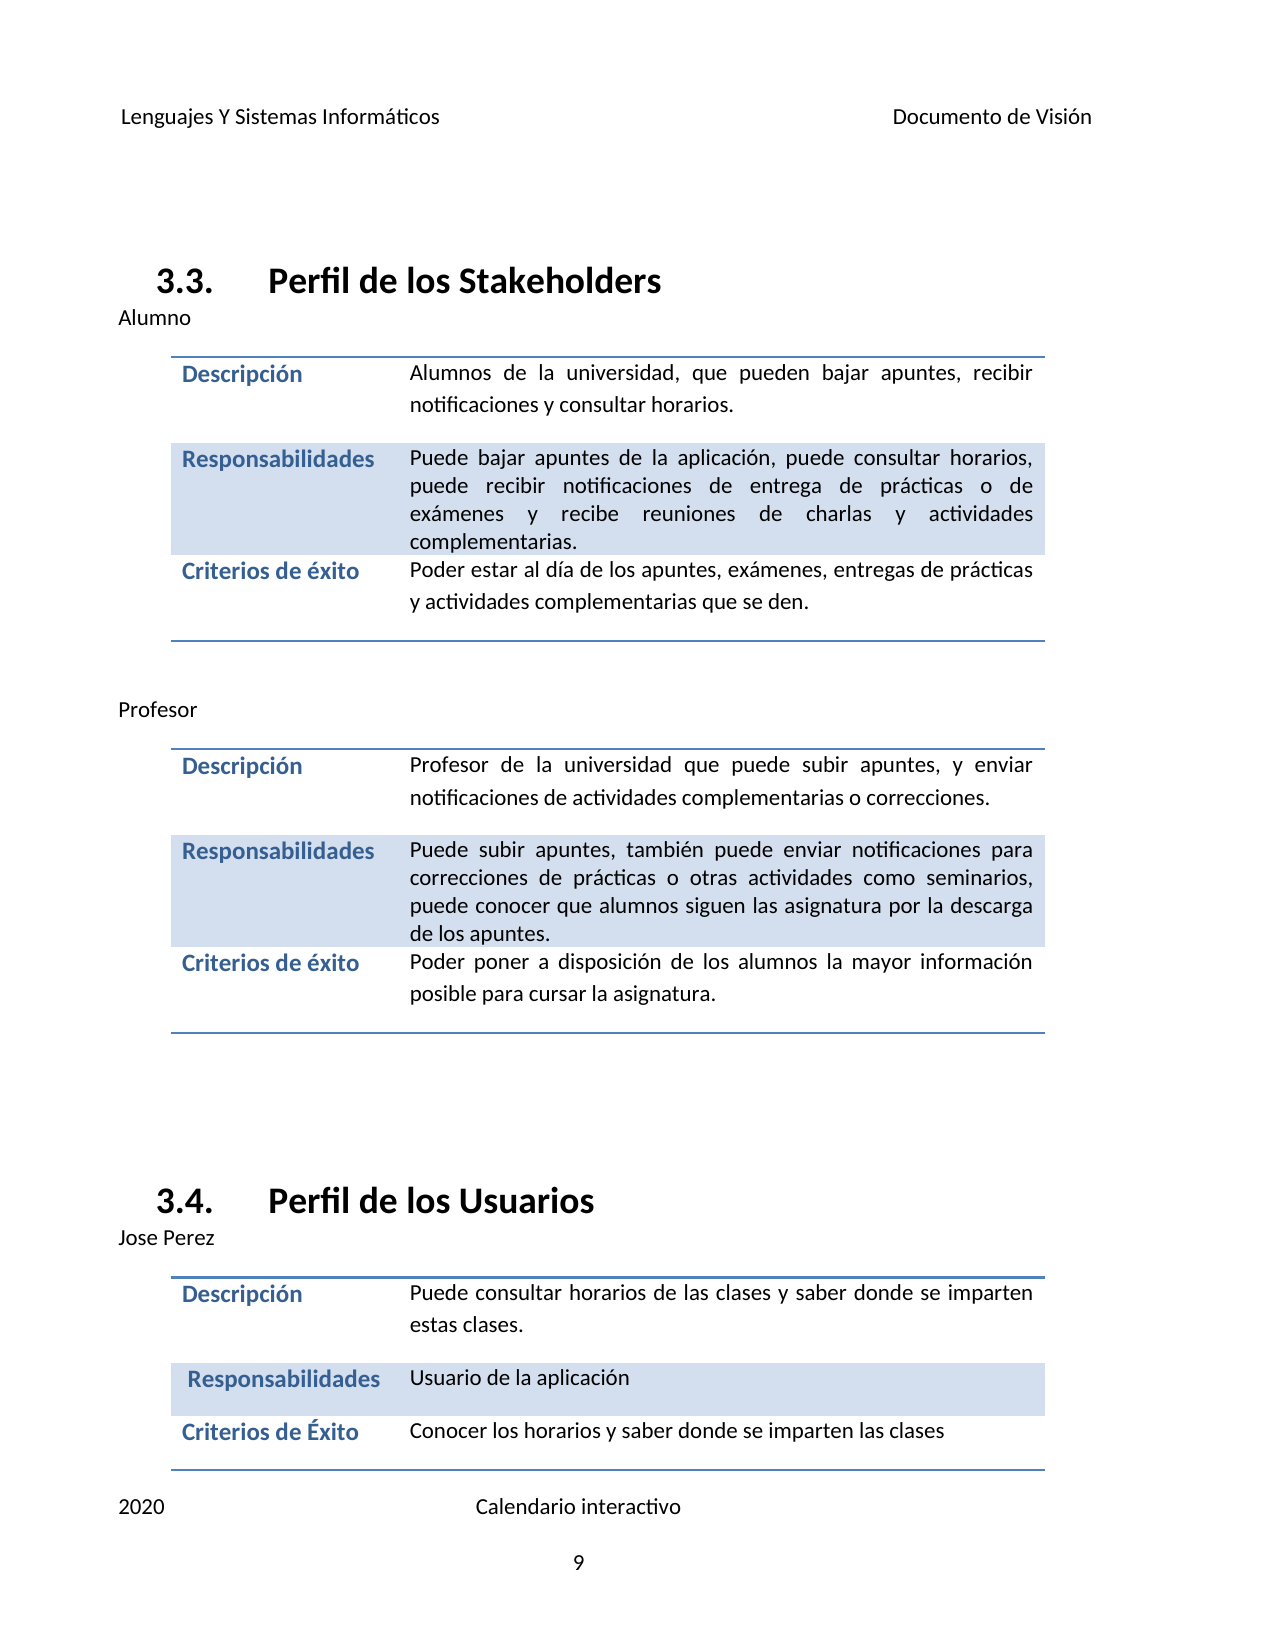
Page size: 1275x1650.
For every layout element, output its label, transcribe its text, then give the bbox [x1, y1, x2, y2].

table_cell Puede bajar apuntes de la aplicación, puede consultar horarios, puede recibir notificaciones de entrega de prácticas o de exámenes y recibe reuniones de charlas y actividades complementarias. [398, 443, 1045, 555]
table_header Descripción [171, 1279, 398, 1363]
table_cell Poder estar al día de los apuntes, exámenes, entregas de prácticas y actividades complementarias que se den. [398, 555, 1045, 640]
table_cell Usuario de la aplicación [398, 1363, 1045, 1416]
table_cell Responsabilidades [171, 443, 398, 555]
table_cell Responsabilidades [171, 1363, 398, 1416]
table_header Puede consultar horarios de las clases y saber donde se imparten estas clases. [398, 1279, 1045, 1363]
subtitle Perfil de los Stakeholders [156, 257, 1098, 303]
table_cell Criterios de Éxito [171, 1416, 398, 1469]
table_cell Conocer los horarios y saber donde se imparten las clases [398, 1416, 1045, 1469]
table_header Profesor de la universidad que puede subir apuntes, y enviar notificaciones de actividades complementarias o correcciones. [398, 750, 1045, 835]
table_cell Criterios de éxito [171, 555, 398, 640]
text Profesor [118, 695, 1098, 723]
text Jose Perez [118, 1223, 1098, 1251]
table_cell Criterios de éxito [171, 948, 398, 1032]
table_cell Poder poner a disposición de los alumnos la mayor información posible para cursar la asignatura. [398, 948, 1045, 1032]
subtitle Perfil de los Usuarios [156, 1177, 1098, 1223]
table_header Descripción [171, 750, 398, 835]
table_header Descripción [171, 358, 398, 443]
text Alumno [118, 303, 1098, 331]
table_cell Responsabilidades [171, 835, 398, 947]
table_cell Puede subir apuntes, también puede enviar notificaciones para correcciones de prácticas o otras actividades como seminarios, puede conocer que alumnos siguen las asignatura por la descarga de los apuntes. [398, 835, 1045, 947]
table_header Alumnos de la universidad, que pueden bajar apuntes, recibir notificaciones y consultar horarios. [398, 358, 1045, 443]
